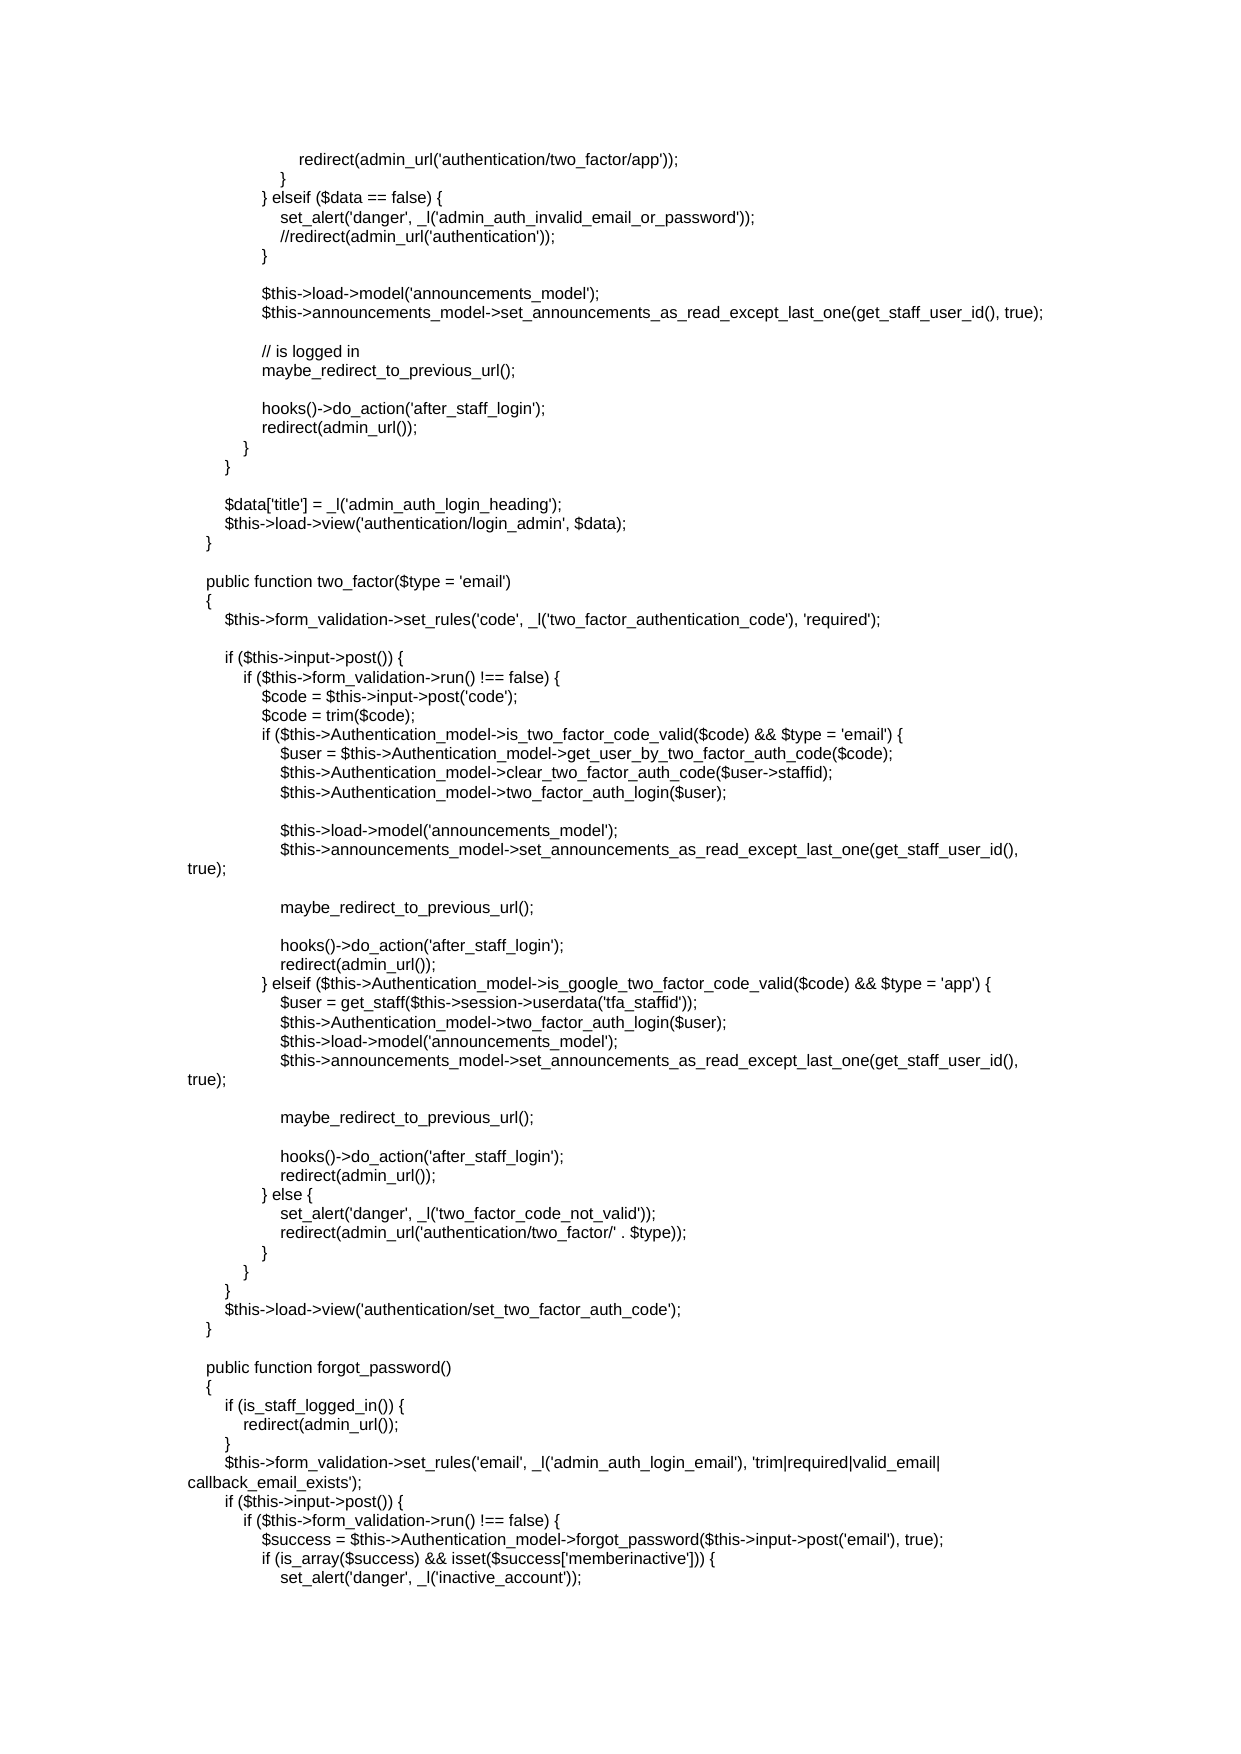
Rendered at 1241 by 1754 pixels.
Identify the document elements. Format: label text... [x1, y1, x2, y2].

text set_alert('danger', _l('two_factor_code_not_valid')); [187, 1204, 1053, 1223]
text } [187, 437, 1053, 457]
text redirect(admin_url()); [187, 955, 1053, 974]
text $this->load->view('authentication/set_two_factor_auth_code'); [187, 1300, 1053, 1319]
text if ($this->form_validation->run() !== false) { [187, 667, 1053, 687]
text $this->load->view('authentication/login_admin', $data); [187, 514, 1053, 533]
text $this->load->model('announcements_model'); [187, 821, 1053, 840]
text redirect(admin_url()); [187, 1166, 1053, 1185]
text if ($this->Authentication_model->is_two_factor_code_valid($code) && $type = 'email') { [187, 725, 1053, 744]
text redirect(admin_url('authentication/two_factor/app')); [187, 150, 1053, 169]
text $this->announcements_model->set_announcements_as_read_except_last_one(get_staff_user_id(), true); [187, 840, 1053, 878]
text } elseif ($data == false) { [187, 188, 1053, 207]
text redirect(admin_url('authentication/two_factor/' . $type)); [187, 1223, 1053, 1242]
text } [187, 1281, 1053, 1300]
text $this->announcements_model->set_announcements_as_read_except_last_one(get_staff_user_id(), true); [187, 303, 1053, 322]
text maybe_redirect_to_previous_url(); [187, 1108, 1053, 1127]
text $this->load->model('announcements_model'); [187, 1032, 1053, 1051]
text } [187, 1434, 1053, 1453]
text $code = trim($code); [187, 706, 1053, 725]
text { [187, 1377, 1053, 1396]
text } [187, 1262, 1053, 1281]
text // is logged in [187, 342, 1053, 361]
text redirect(admin_url()); [187, 1415, 1053, 1434]
text hooks()->do_action('after_staff_login'); [187, 1147, 1053, 1166]
text $this->form_validation->set_rules('code', _l('two_factor_authentication_code'), 'required'); [187, 610, 1053, 629]
text } [187, 246, 1053, 265]
text if ($this->form_validation->run() !== false) { [187, 1511, 1053, 1530]
text redirect(admin_url()); [187, 418, 1053, 437]
text $data['title'] = _l('admin_auth_login_heading'); [187, 495, 1053, 514]
text { [187, 591, 1053, 610]
text set_alert('danger', _l('inactive_account')); [187, 1568, 1053, 1587]
text if ($this->input->post()) { [187, 648, 1053, 667]
text } else { [187, 1185, 1053, 1204]
text $this->form_validation->set_rules('email', _l('admin_auth_login_email'), 'trim|required|valid_email|callback_email_exists'); [187, 1453, 1053, 1492]
text if (is_staff_logged_in()) { [187, 1396, 1053, 1415]
text if ($this->input->post()) { [187, 1492, 1053, 1511]
text } elseif ($this->Authentication_model->is_google_two_factor_code_valid($code) && $type = 'app') { [187, 974, 1053, 993]
text } [187, 457, 1053, 476]
text $user = $this->Authentication_model->get_user_by_two_factor_auth_code($code); [187, 744, 1053, 763]
text } [187, 1319, 1053, 1338]
text hooks()->do_action('after_staff_login'); [187, 936, 1053, 955]
text maybe_redirect_to_previous_url(); [187, 897, 1053, 917]
text $code = $this->input->post('code'); [187, 687, 1053, 706]
text } [187, 169, 1053, 188]
text $this->Authentication_model->clear_two_factor_auth_code($user->staffid); [187, 763, 1053, 782]
text //redirect(admin_url('authentication')); [187, 227, 1053, 246]
text set_alert('danger', _l('admin_auth_invalid_email_or_password')); [187, 207, 1053, 227]
text } [187, 1242, 1053, 1262]
text $this->announcements_model->set_announcements_as_read_except_last_one(get_staff_user_id(), true); [187, 1051, 1053, 1089]
text public function two_factor($type = 'email') [187, 572, 1053, 591]
text $user = get_staff($this->session->userdata('tfa_staffid')); [187, 993, 1053, 1012]
text $success = $this->Authentication_model->forgot_password($this->input->post('email'), true); [187, 1530, 1053, 1549]
text public function forgot_password() [187, 1357, 1053, 1377]
text $this->Authentication_model->two_factor_auth_login($user); [187, 782, 1053, 802]
text $this->Authentication_model->two_factor_auth_login($user); [187, 1012, 1053, 1032]
text maybe_redirect_to_previous_url(); [187, 361, 1053, 380]
text hooks()->do_action('after_staff_login'); [187, 399, 1053, 418]
text $this->load->model('announcements_model'); [187, 284, 1053, 303]
text } [187, 533, 1053, 552]
text if (is_array($success) && isset($success['memberinactive'])) { [187, 1549, 1053, 1568]
